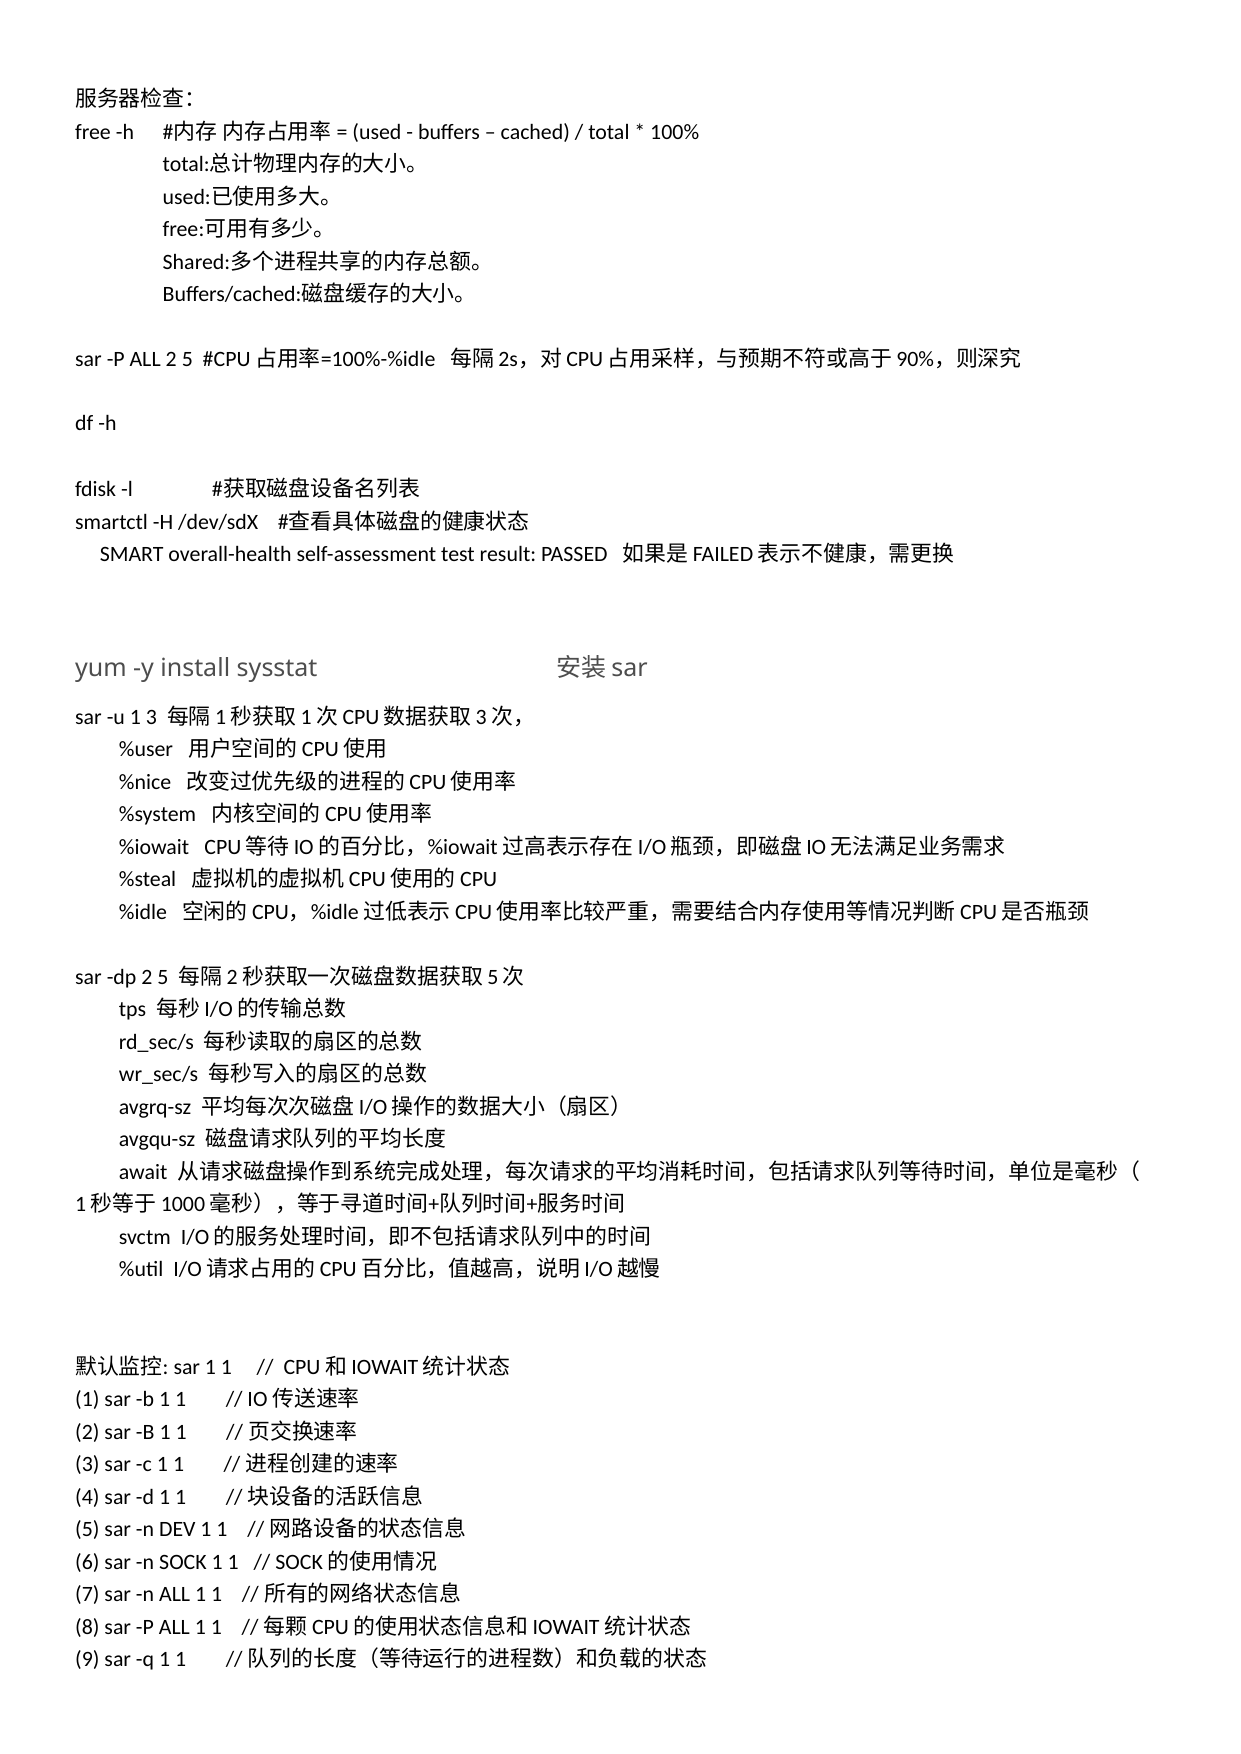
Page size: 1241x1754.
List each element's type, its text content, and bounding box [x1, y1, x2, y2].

text svctm I/O的服务处理时间，即不包括请求队列中的时间 [75, 1218, 1165, 1251]
text %system 内核空间的CPU使用率 [75, 796, 1165, 828]
text (4) sar -d 1 1 // 块设备的活跃信息 [75, 1478, 1165, 1511]
text SMART overall-health self-assessment test result: PASSED 如果是FAILED表示不健康，需更换 [75, 536, 1165, 568]
text avgqu-sz 磁盘请求队列的平均长度 [75, 1121, 1165, 1153]
text %idle 空闲的CPU，%idle过低表示CPU使用率比较严重，需要结合内存使用等情况判断CPU是否瓶颈 [75, 893, 1165, 926]
text %steal 虚拟机的虚拟机CPU使用的CPU [75, 861, 1165, 893]
text %iowait CPU等待IO的百分比，%iowait过高表示存在I/O瓶颈，即磁盘IO无法满足业务需求 [75, 828, 1165, 861]
text (5) sar -n DEV 1 1 // 网路设备的状态信息 [75, 1511, 1165, 1543]
text df -h [75, 406, 1165, 438]
text (6) sar -n SOCK 1 1 // SOCK的使用情况 [75, 1543, 1165, 1576]
text (9) sar -q 1 1 // 队列的长度（等待运行的进程数）和负载的状态 [75, 1641, 1165, 1673]
text (7) sar -n ALL 1 1 // 所有的网络状态信息 [75, 1576, 1165, 1608]
text 1秒等于1000毫秒），等于寻道时间+队列时间+服务时间 [75, 1186, 1165, 1218]
text sar -dp 2 5 每隔2秒获取一次磁盘数据获取5次 [75, 958, 1165, 991]
text Shared:多个进程共享的内存总额。 [75, 243, 1165, 276]
text await 从请求磁盘操作到系统完成处理，每次请求的平均消耗时间，包括请求队列等待时间，单位是毫秒（ [75, 1153, 1165, 1186]
text tps 每秒I/O的传输总数 [75, 991, 1165, 1023]
text 默认监控: sar 1 1 // CPU和IOWAIT统计状态 [75, 1348, 1165, 1381]
text yum -y install sysstat 安装sar [75, 633, 1165, 698]
text (1) sar -b 1 1 // IO传送速率 [75, 1381, 1165, 1413]
text (2) sar -B 1 1 // 页交换速率 [75, 1413, 1165, 1446]
text %util I/O请求占用的CPU百分比，值越高，说明I/O越慢 [75, 1251, 1165, 1283]
text rd_sec/s 每秒读取的扇区的总数 [75, 1023, 1165, 1056]
text fdisk -l #获取磁盘设备名列表 [75, 471, 1165, 503]
text avgrq-sz 平均每次次磁盘I/O操作的数据大小（扇区） [75, 1088, 1165, 1121]
text total:总计物理内存的大小。 [75, 146, 1165, 178]
text free -h #内存 内存占用率 = (used - buffers – cached) / total * 100% [75, 113, 1165, 146]
text free:可用有多少。 [75, 211, 1165, 243]
text (8) sar -P ALL 1 1 // 每颗CPU的使用状态信息和IOWAIT统计状态 [75, 1608, 1165, 1641]
text %nice 改变过优先级的进程的CPU使用率 [75, 763, 1165, 796]
text Buffers/cached:磁盘缓存的大小。 [75, 276, 1165, 308]
text %user 用户空间的CPU使用 [75, 731, 1165, 763]
text 服务器检查： [75, 81, 1165, 113]
text used:已使用多大。 [75, 178, 1165, 211]
text (3) sar -c 1 1 // 进程创建的速率 [75, 1446, 1165, 1478]
text wr_sec/s 每秒写入的扇区的总数 [75, 1056, 1165, 1088]
text sar -u 1 3 每隔1秒获取1次CPU数据获取3次， [75, 698, 1165, 731]
text smartctl -H /dev/sdX #查看具体磁盘的健康状态 [75, 503, 1165, 536]
text sar -P ALL 2 5 #CPU占用率=100%-%idle 每隔2s，对CPU占用采样，与预期不符或高于90%，则深究 [75, 341, 1165, 373]
